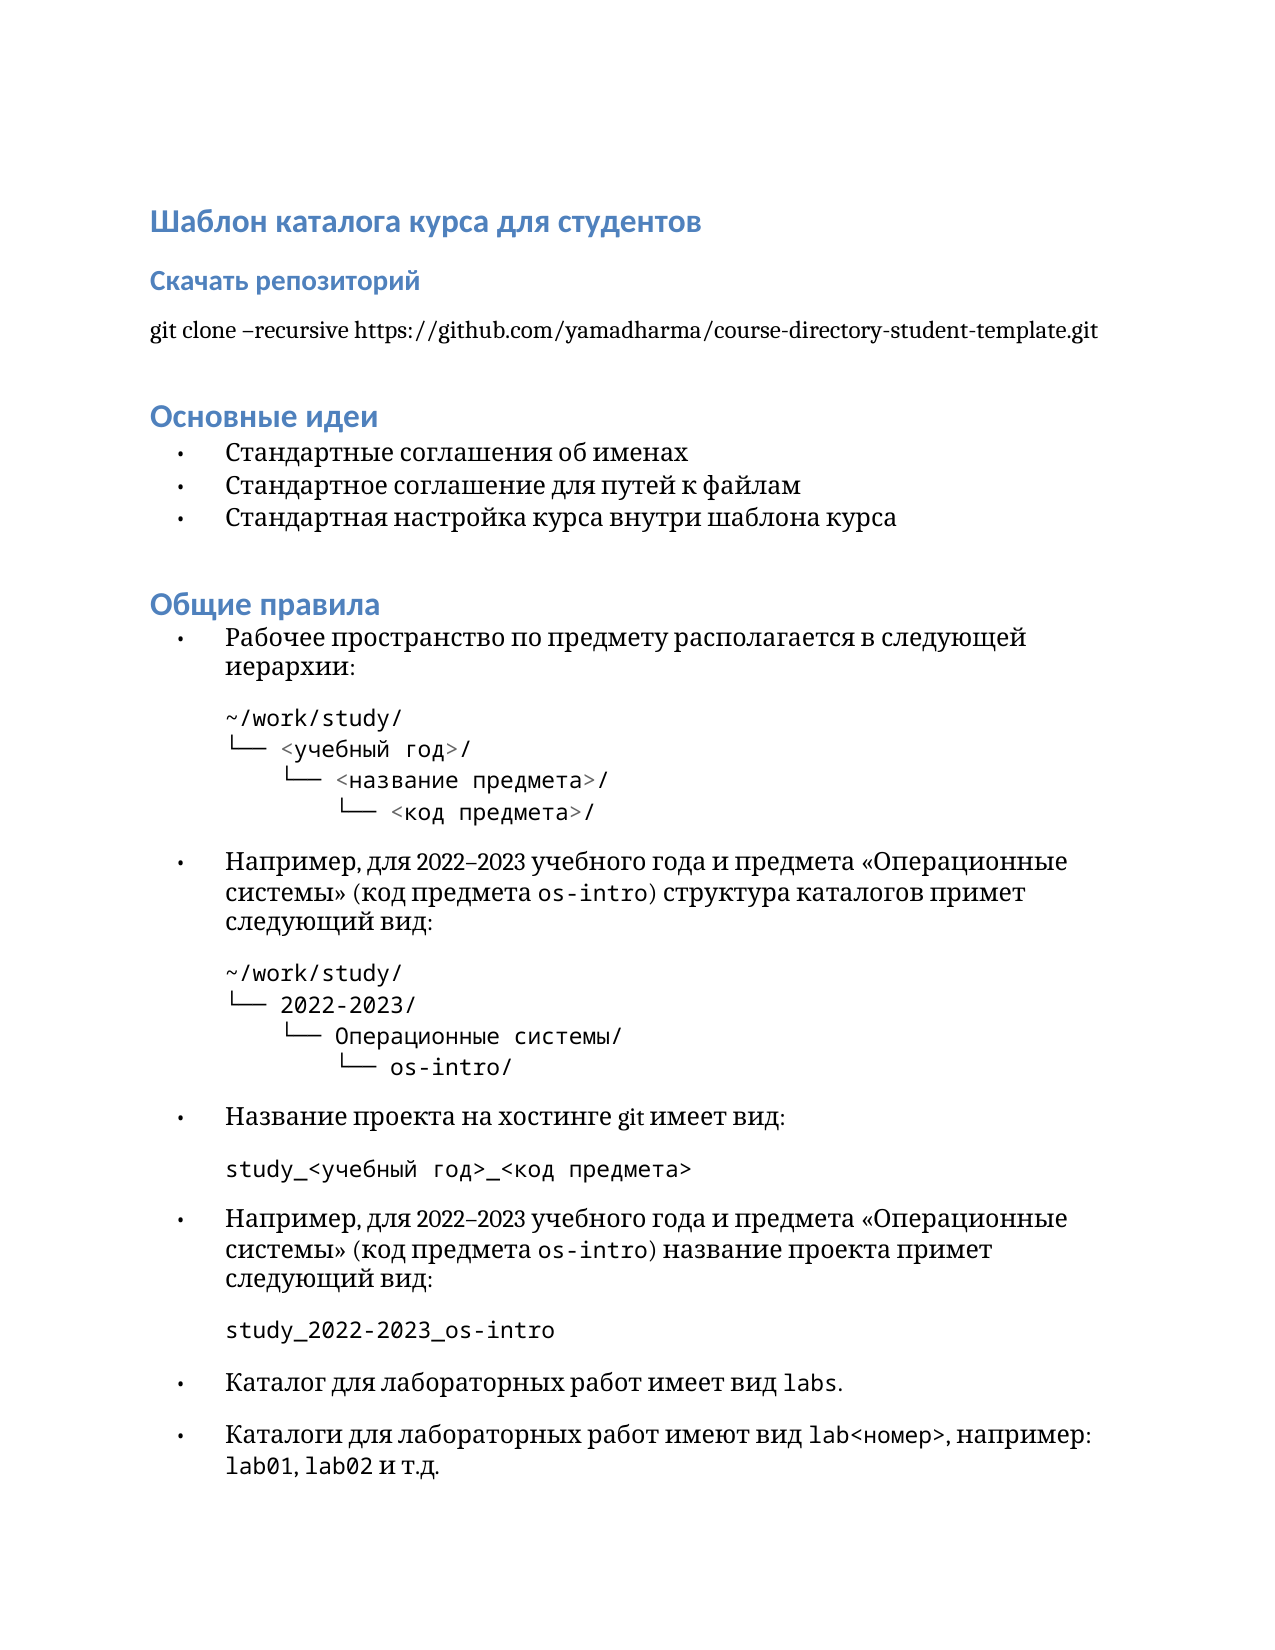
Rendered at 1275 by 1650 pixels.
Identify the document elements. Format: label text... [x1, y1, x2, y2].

subtitle Основные идеи [150, 395, 1125, 435]
list ~/work/study/ └── 2022-2023/ └── Операционные системы/ └── os-intro/ [175, 957, 1125, 1082]
subtitle Шаблон каталога курса для студентов [150, 200, 1125, 241]
list Рабочее пространство по предмету располагается в следующей иерархии: [175, 624, 1125, 681]
subtitle Общие правила [150, 583, 1125, 624]
list Каталог для лабораторных работ имеет вид labs. [175, 1367, 1125, 1398]
list Название проекта на хостинге git имеет вид: [175, 1103, 1125, 1132]
list study_<учебный год>_<код предмета> [175, 1153, 1125, 1184]
list Например, для 2022–2023 учебного года и предмета «Операционные системы» (код предмета os-intro) структура каталогов примет следующий вид: [175, 848, 1125, 937]
list Стандартная настройка курса внутри шаблона курса [175, 504, 1125, 533]
list Стандартные соглашения об именах [175, 439, 1125, 468]
subtitle Скачать репозиторий [150, 262, 1125, 297]
list study_2022-2023_os-intro [175, 1314, 1125, 1346]
list Каталоги для лабораторных работ имеют вид lab<номер>, например: lab01, lab02 и т.д. [175, 1419, 1125, 1481]
list ~/work/study/ └── <учебный год>/ └── <название предмета>/ └── <код предмета>/ [175, 702, 1125, 827]
text git clone –recursive https://github.com/yamadharma/course-directory-student-template.git [150, 316, 1125, 345]
list Стандартное соглашение для путей к файлам [175, 472, 1125, 500]
list Например, для 2022–2023 учебного года и предмета «Операционные системы» (код предмета os-intro) название проекта примет следующий вид: [175, 1205, 1125, 1294]
